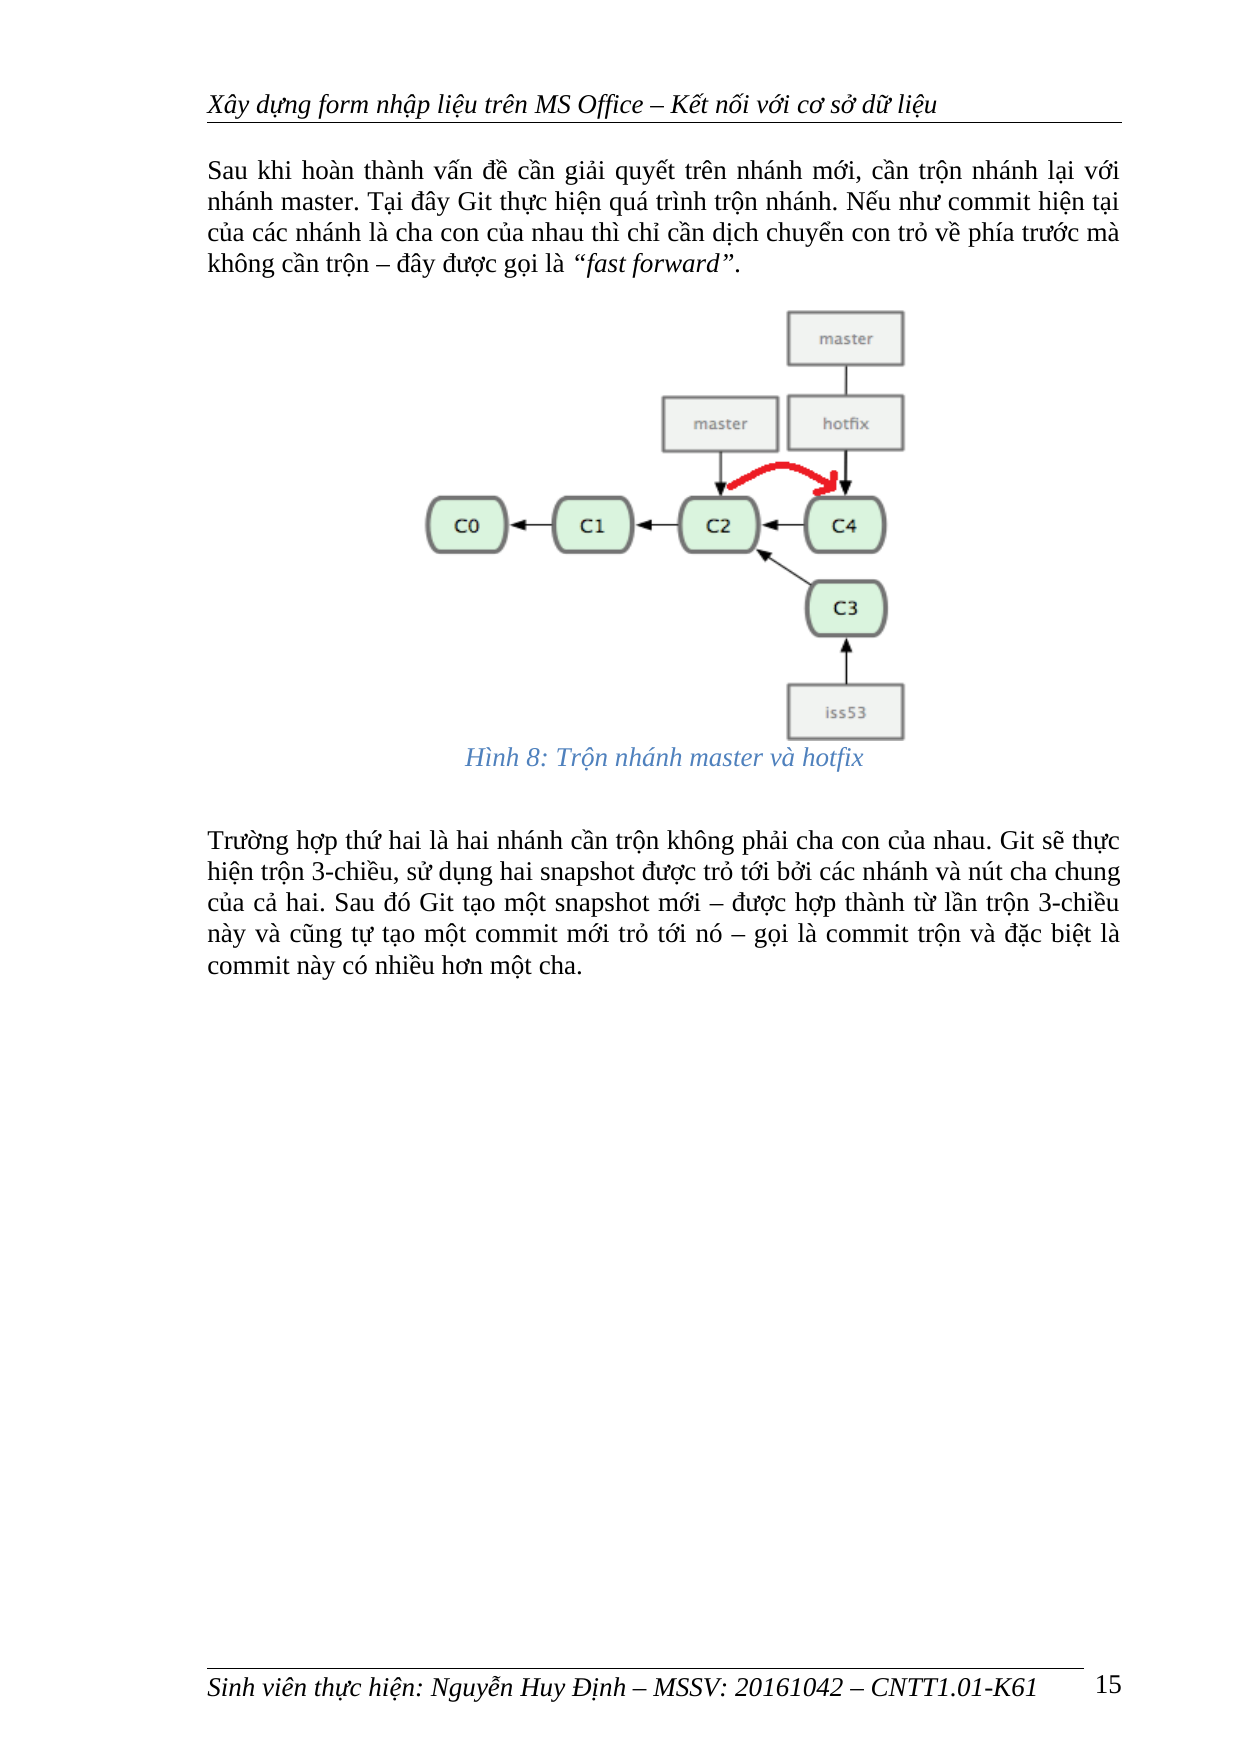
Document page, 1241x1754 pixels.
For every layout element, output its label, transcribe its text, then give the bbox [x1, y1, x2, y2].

text Sau khi hoàn thành vấn đề cần giải quyết trên nhánh mới, cần trộn nhánh lại với nhánh master. Tại đây Git thực hiện quá trình trộn nhánh. Nếu như commit hiện tại của các nhánh là cha con của nhau thì chỉ cần dịch chuyển con trỏ về phía trước mà không cần trộn – đây được gọi là “fast forward”. [207, 154, 1122, 279]
picture [422, 309, 907, 741]
text Trường hợp thứ hai là hai nhánh cần trộn không phải cha con của nhau. Git sẽ thực hiện trộn 3-chiều, sử dụng hai snapshot được trỏ tới bởi các nhánh và nút cha chung của cả hai. Sau đó Git tạo một snapshot mới – được hợp thành từ lần trộn 3-chiều này và cũng tự tạo một commit mới trỏ tới nó – gọi là commit trộn và đặc biệt là commit này có nhiều hơn một cha. [207, 824, 1122, 980]
